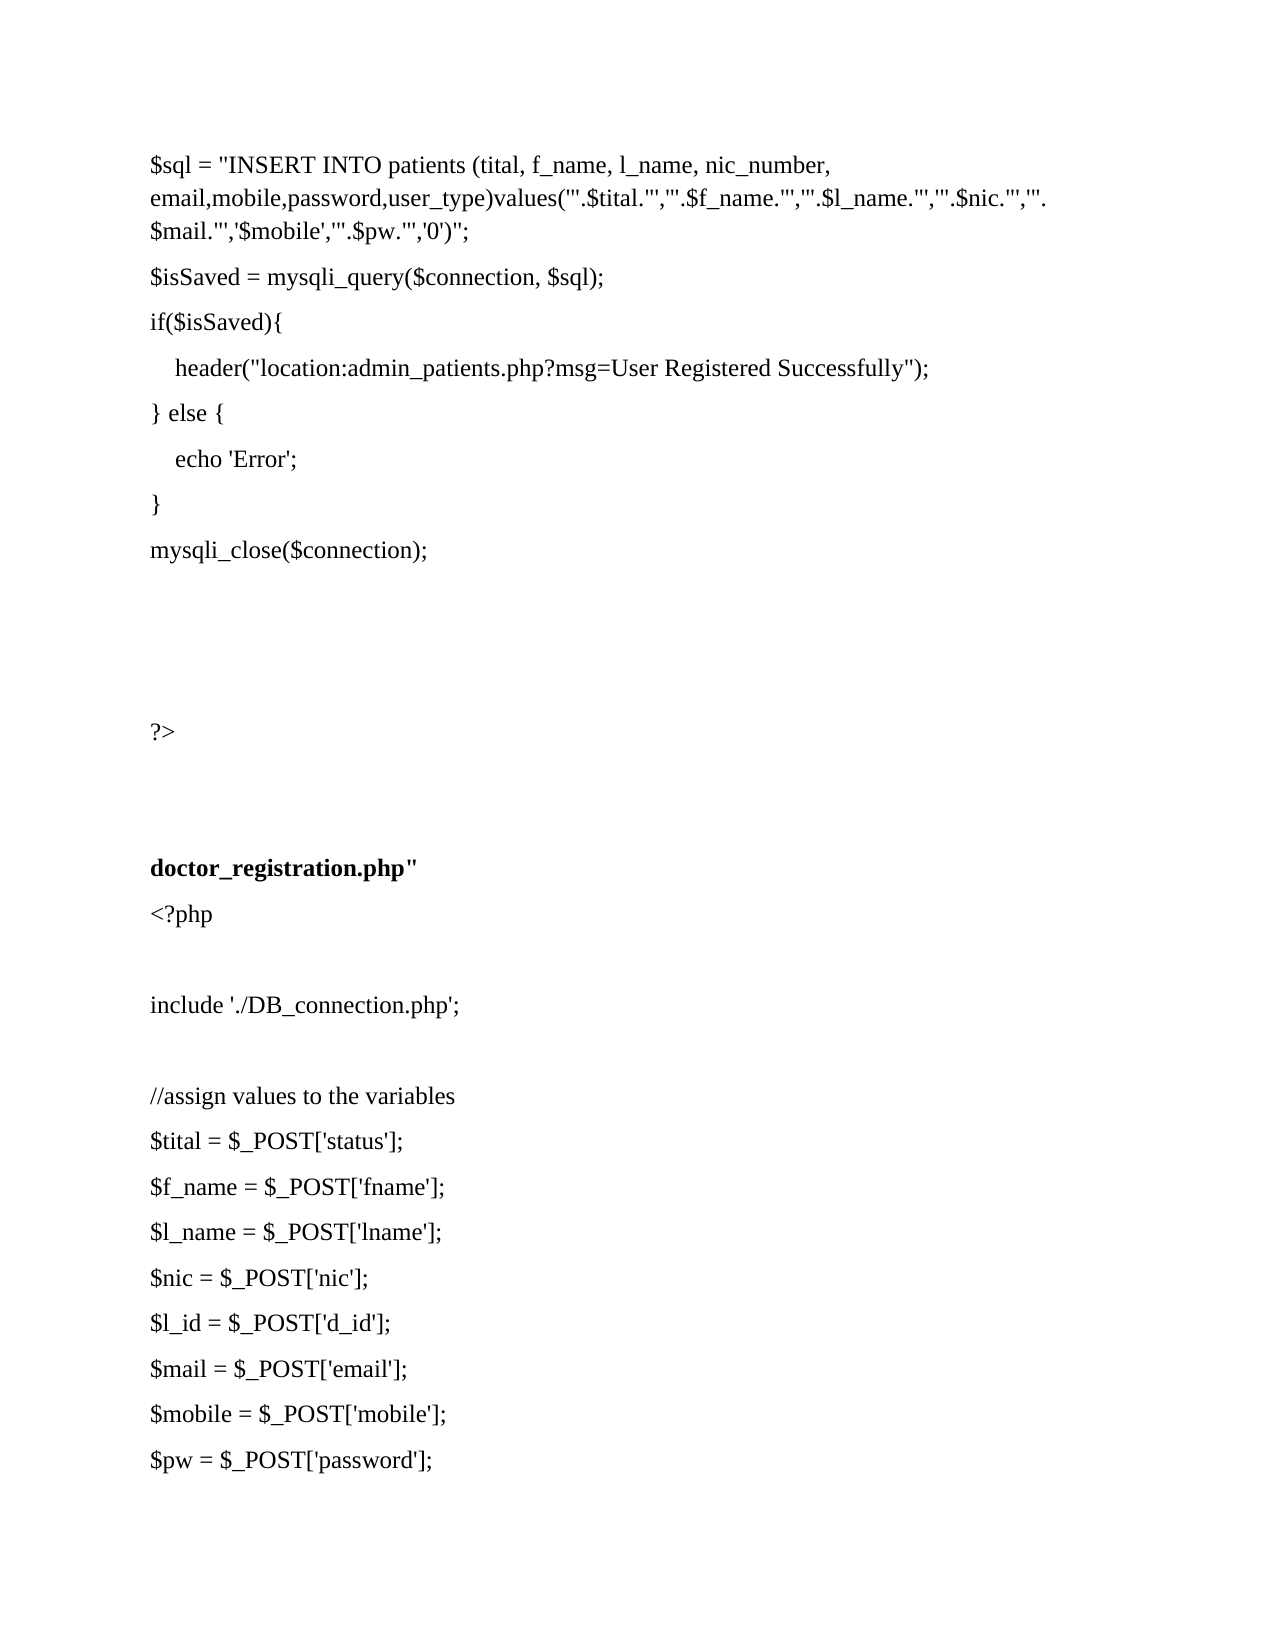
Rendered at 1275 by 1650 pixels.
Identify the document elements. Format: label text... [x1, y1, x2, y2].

text //assign values to the variables [150, 1081, 1125, 1110]
text header("location:admin_patients.php?msg=User Registered Successfully"); [150, 353, 1125, 381]
text doctor_registration.php" [150, 853, 1125, 882]
text $mobile = $_POST['mobile']; [150, 1399, 1125, 1428]
text } else { [150, 398, 1125, 427]
text $f_name = $_POST['fname']; [150, 1172, 1125, 1201]
text $isSaved = mysqli_query($connection, $sql); [150, 262, 1125, 290]
text ?> [150, 717, 1125, 746]
text $sql = "INSERT INTO patients (tital, f_name, l_name, nic_number, email,mobile,password,user_type)values('".$tital."','".$f_name."','".$l_name."','".$nic."','".$mail."','$mobile','".$pw."','0')"; [150, 150, 1125, 245]
text $tital = $_POST['status']; [150, 1126, 1125, 1155]
text $mail = $_POST['email']; [150, 1354, 1125, 1383]
text mysqli_close($connection); [150, 535, 1125, 563]
text $l_id = $_POST['d_id']; [150, 1308, 1125, 1337]
text } [150, 489, 1125, 518]
text $l_name = $_POST['lname']; [150, 1217, 1125, 1246]
text <?php [150, 899, 1125, 928]
text $nic = $_POST['nic']; [150, 1263, 1125, 1292]
text if($isSaved){ [150, 307, 1125, 336]
text echo 'Error'; [150, 444, 1125, 472]
text include './DB_connection.php'; [150, 990, 1125, 1019]
text $pw = $_POST['password']; [150, 1445, 1125, 1474]
